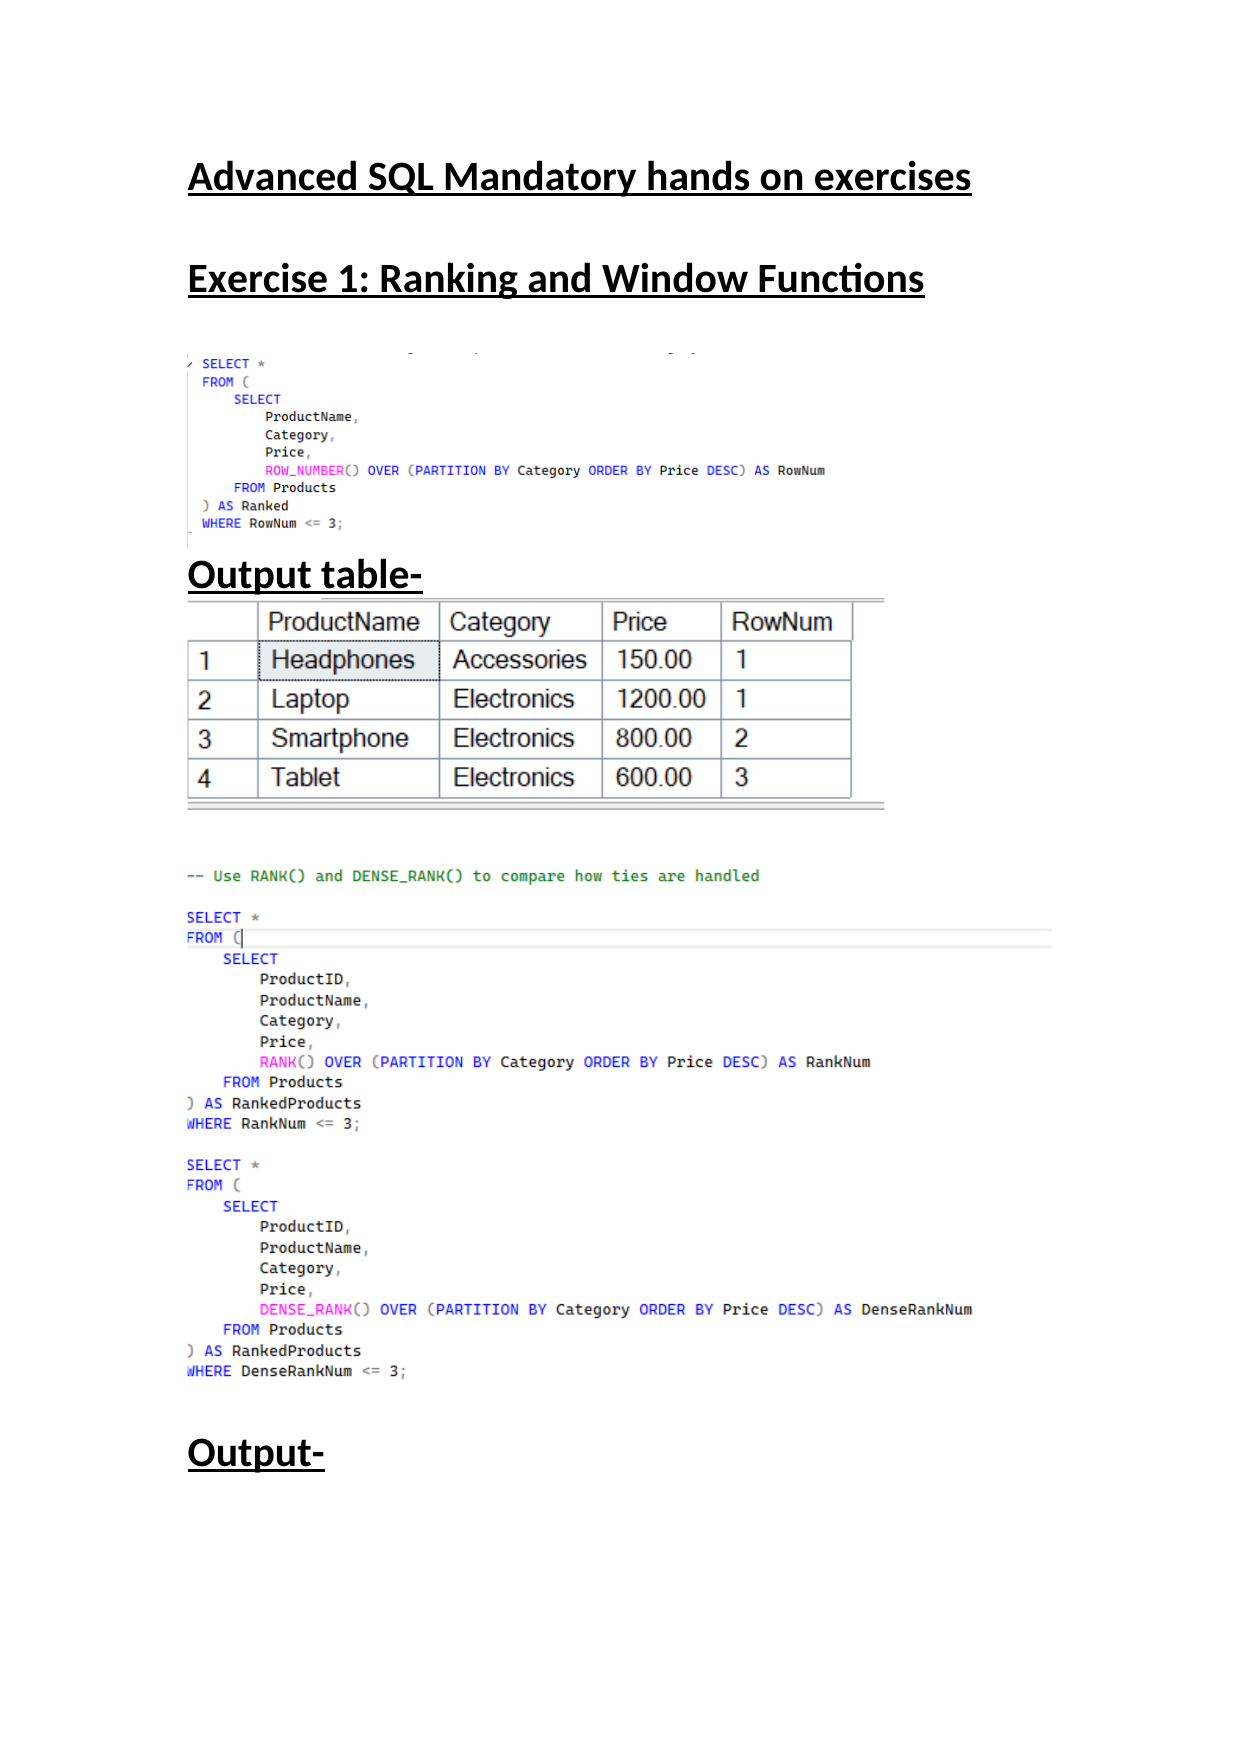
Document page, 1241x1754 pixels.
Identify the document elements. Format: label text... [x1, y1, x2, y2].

picture [187, 860, 1053, 1426]
picture [187, 353, 1053, 549]
text Output table- [187, 549, 1053, 599]
picture [187, 598, 885, 810]
text Advanced SQL Mandatory hands on exercises [187, 150, 1053, 201]
text Exercise 1: Ranking and Window Functions [187, 252, 1053, 302]
text Output- [187, 1426, 1053, 1477]
